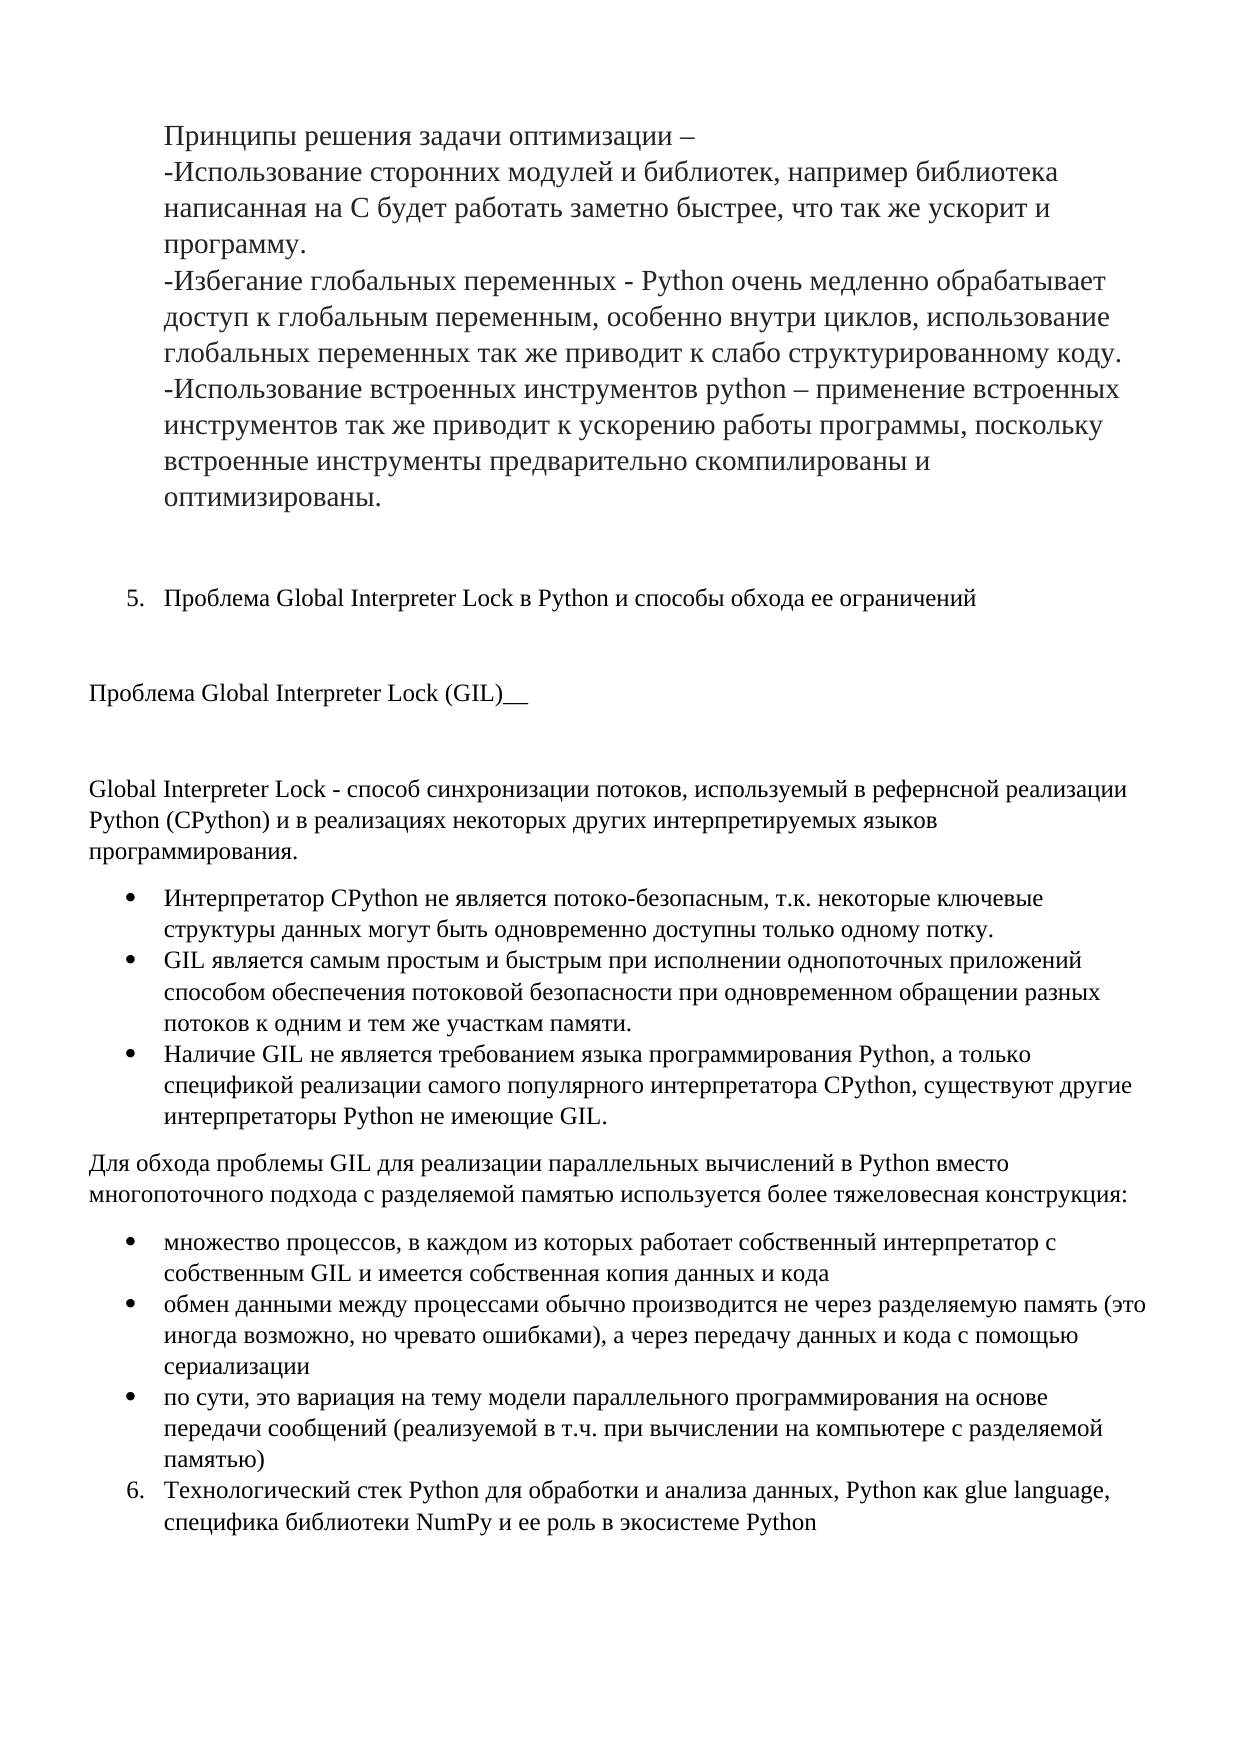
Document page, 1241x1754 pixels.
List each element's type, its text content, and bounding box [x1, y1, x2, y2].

list Наличие GIL не является требованием языка программирования Python, а только спецификой реализации самого популярного интерпретатора CPython, существуют другие интерпретаторы Python не имеющие GIL. [126, 1039, 1152, 1129]
list -Избегание глобальных переменных - Python очень медленно обрабатывает доступ к глобальным переменным, особенно внутри циклов, использование глобальных переменных так же приводит к слабо структурированному коду. [164, 263, 1152, 368]
list GIL является самым простым и быстрым при исполнении однопоточных приложений способом обеспечения потоковой безопасности при одновременном обращении разных потоков к одним и тем же участкам памяти. [126, 946, 1152, 1036]
list обмен данными между процессами обычно производится не через разделяемую память (это иногда возможно, но чревато ошибками), а через передачу данных и кода с помощью сериализации [126, 1289, 1152, 1380]
list -Использование сторонних модулей и библиотек, например библиотека написанная на C будет работать заметно быстрее, что так же ускорит и программу. [164, 154, 1152, 260]
text Global Interpreter Lock - способ синхронизации потоков, используемый в рефернсной реализации Python (CPython) и в реализациях некоторых других интерпретируемых языков программирования. [89, 774, 1152, 864]
list -Использование встроенных инструментов python – применение встроенных инструментов так же приводит к ускорению работы программы, поскольку встроенные инструменты предварительно скомпилированы и оптимизированы. [164, 371, 1152, 513]
list Проблема Global Interpreter Lock в Python и способы обхода ее ограничений [126, 583, 1152, 612]
text Для обхода проблемы GIL для реализации параллельных вычислений в Python вместо многопоточного подхода с разделяемой памятью используется более тяжеловесная конструкция: [89, 1148, 1152, 1208]
list по сути, это вариация на тему модели параллельного программирования на основе передачи сообщений (реализуемой в т.ч. при вычислении на компьютере с разделяемой памятью) [126, 1382, 1152, 1473]
list множество процессов, в каждом из которых работает собственный интерпретатор с собственным GIL и имеется собственная копия данных и кода [126, 1227, 1152, 1287]
list Технологический стек Python для обработки и анализа данных, Python как glue language, специфика библиотеки NumPy и ее роль в экосистеме Python [126, 1476, 1152, 1535]
list Интерпретатор CPython не является потоко-безопасным, т.к. некоторые ключевые структуры данных могут быть одновременно доступны только одному потку. [126, 883, 1152, 943]
list Принципы решения задачи оптимизации – [164, 118, 1152, 152]
text Проблема Global Interpreter Lock (GIL)__ [89, 678, 1152, 707]
